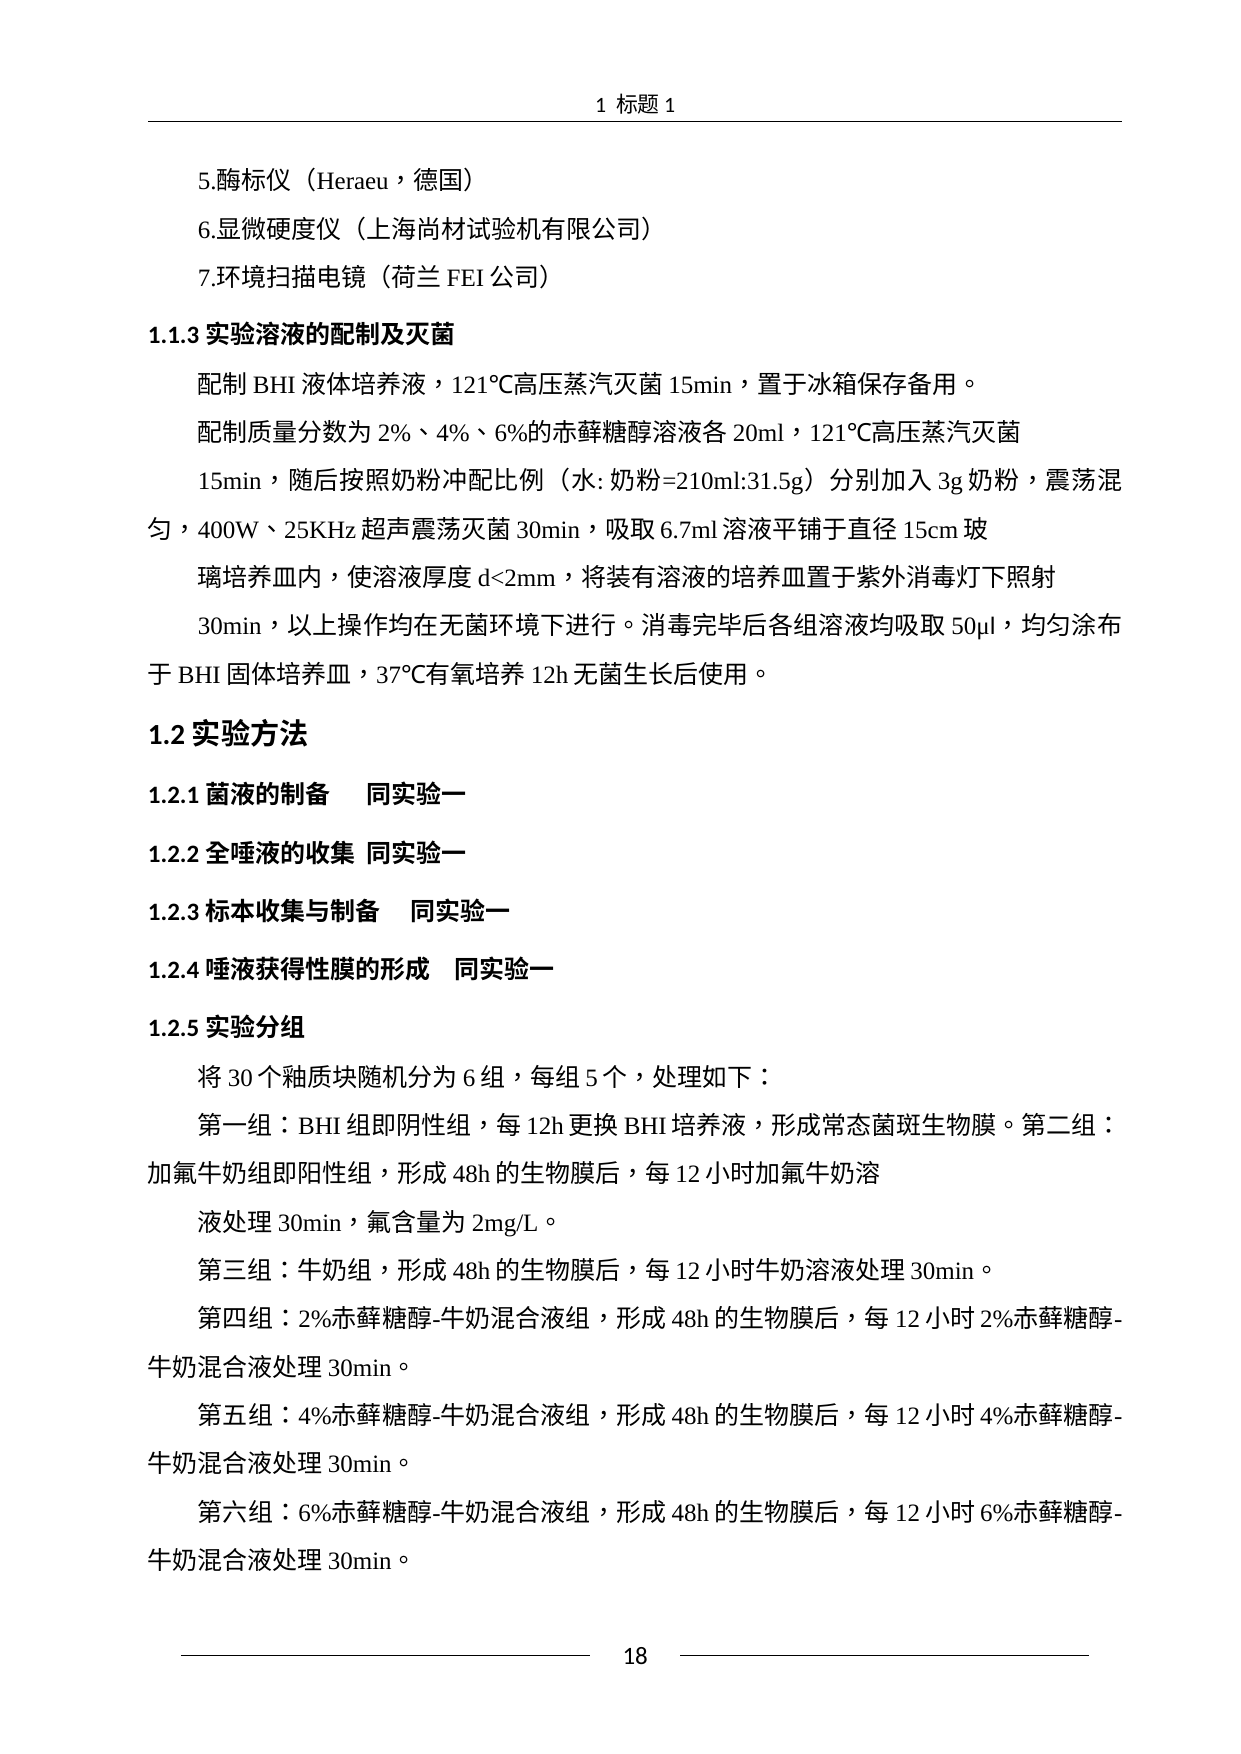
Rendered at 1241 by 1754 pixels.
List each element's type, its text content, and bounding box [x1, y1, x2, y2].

text 5.酶标仪（Heraeu，德国） [148, 148, 1122, 196]
text 15min，随后按照奶粉冲配比例（水: 奶粉=210ml:31.5g）分别加入3g奶粉，震荡混匀，400W、25KHz超声震荡灭菌30min，吸取6.7ml溶液平铺于直径15cm玻 [148, 448, 1122, 544]
subtitle 1.2.3 标本收集与制备 同实验一 [148, 894, 1122, 928]
text 第六组：6%赤藓糖醇-牛奶混合液组，形成48h的生物膜后，每12小时6%赤藓糖醇-牛奶混合液处理30min。 [148, 1479, 1122, 1576]
text 配制质量分数为2%、4%、6%的赤藓糖醇溶液各20ml，121℃高压蒸汽灭菌 [148, 399, 1122, 448]
text 7.环境扫描电镜（荷兰FEI公司） [148, 244, 1122, 293]
subtitle 1.2.1 菌液的制备 同实验一 [148, 777, 1122, 811]
text 30min，以上操作均在无菌环境下进行。消毒完毕后各组溶液均吸取50μl，均匀涂布于BHI固体培养皿，37℃有氧培养12h无菌生长后使用。 [148, 593, 1122, 689]
subtitle 1.2.2 全唾液的收集 同实验一 [148, 835, 1122, 869]
text 第一组：BHI组即阴性组，每12h更换BHI培养液，形成常态菌斑生物膜。第二组：加氟牛奶组即阳性组，形成48h的生物膜后，每12小时加氟牛奶溶 [148, 1092, 1122, 1189]
text 6.显微硬度仪（上海尚材试验机有限公司） [148, 196, 1122, 244]
text 璃培养皿内，使溶液厚度d<2mm，将装有溶液的培养皿置于紫外消毒灯下照射 [148, 544, 1122, 593]
text 第三组：牛奶组，形成48h的生物膜后，每12小时牛奶溶液处理30min。 [148, 1237, 1122, 1286]
subtitle 1.2.5 实验分组 [148, 1010, 1122, 1044]
text 将30个釉质块随机分为6组，每组5个，处理如下： [148, 1044, 1122, 1092]
text 第五组：4%赤藓糖醇-牛奶混合液组，形成48h的生物膜后，每12小时4%赤藓糖醇-牛奶混合液处理30min。 [148, 1382, 1122, 1479]
subtitle 1.2.4 唾液获得性膜的形成 同实验一 [148, 952, 1122, 986]
text 配制BHI液体培养液，121℃高压蒸汽灭菌15min，置于冰箱保存备用。 [148, 351, 1122, 399]
subtitle 1.1.3 实验溶液的配制及灭菌 [148, 317, 1122, 351]
text 液处理30min，氟含量为2mg/L。 [148, 1189, 1122, 1237]
text 第四组：2%赤藓糖醇-牛奶混合液组，形成48h的生物膜后，每12小时2%赤藓糖醇-牛奶混合液处理30min。 [148, 1286, 1122, 1382]
subtitle 1.2 实验方法 [148, 713, 1122, 753]
